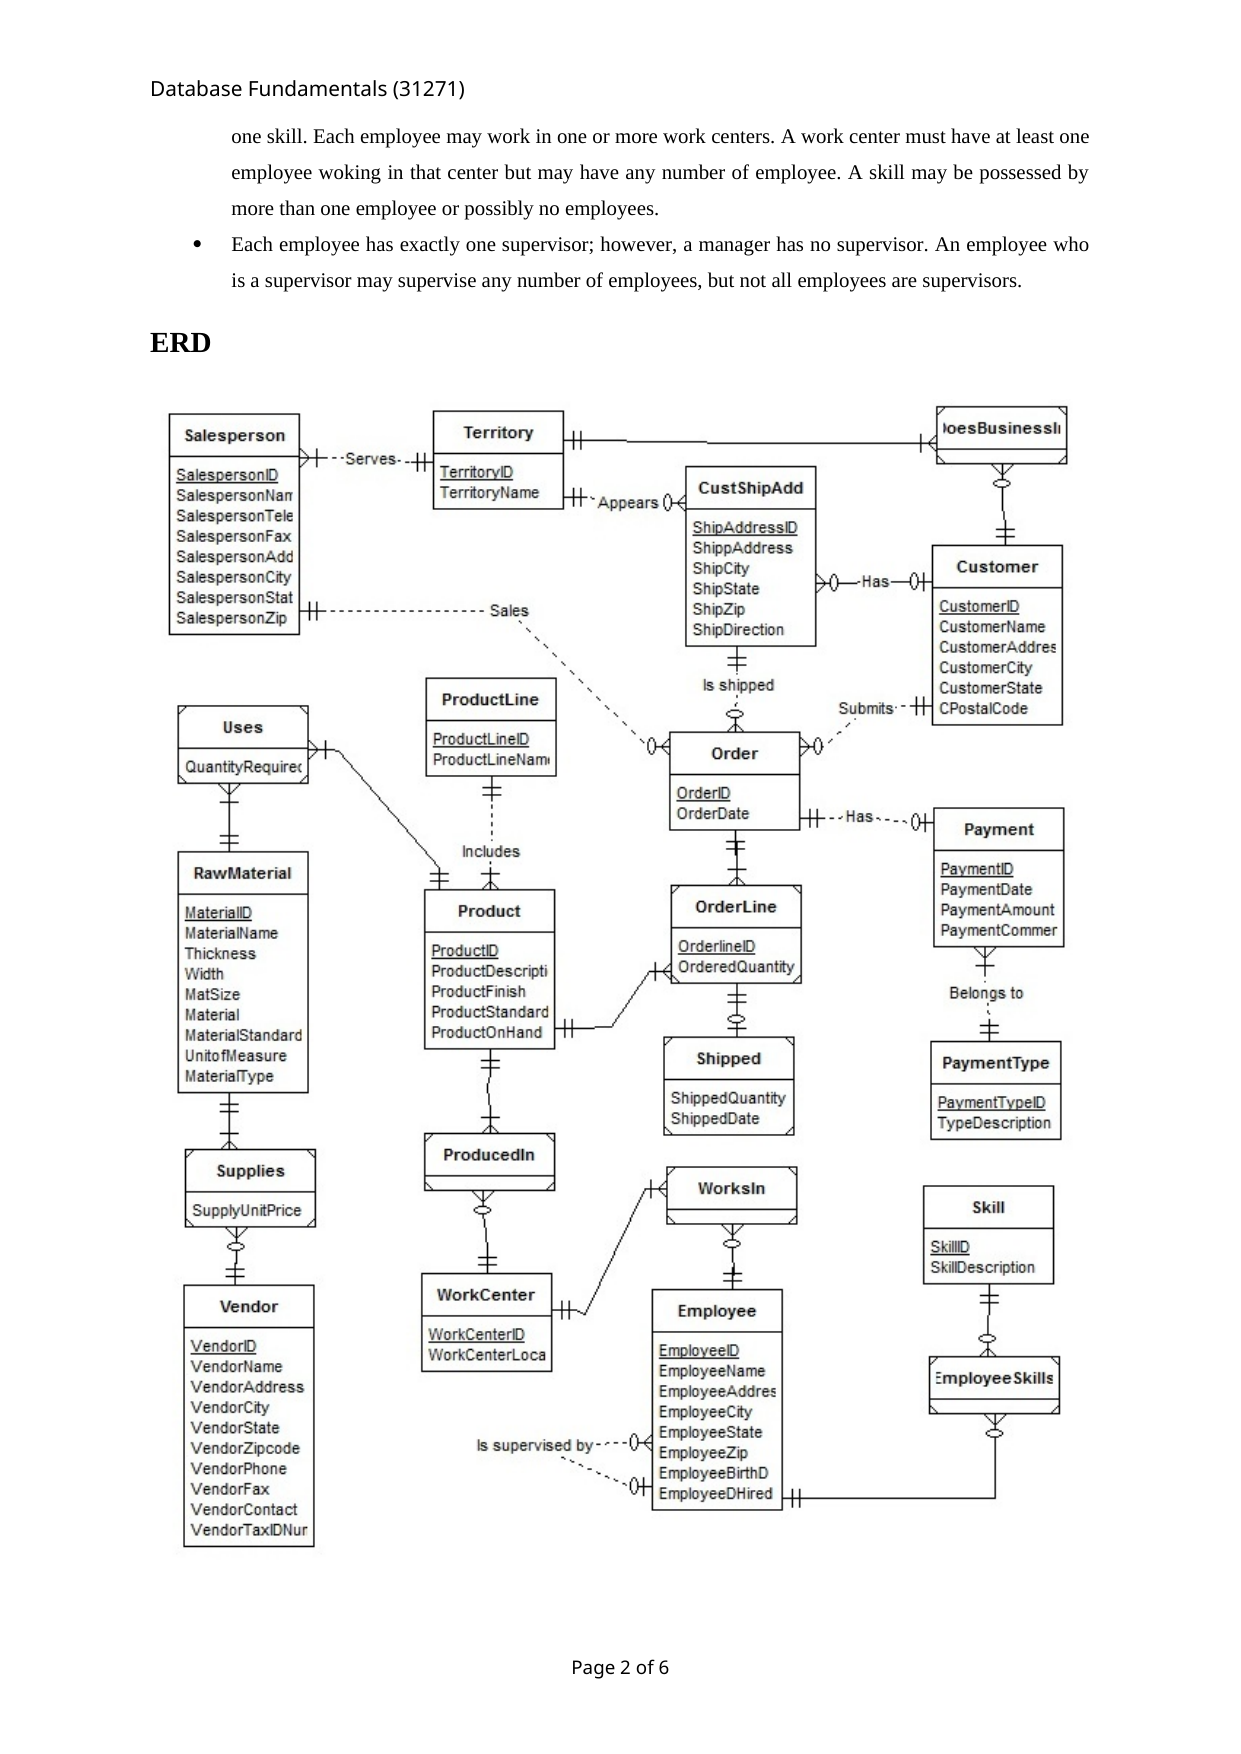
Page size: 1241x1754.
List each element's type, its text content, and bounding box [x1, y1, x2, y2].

list Each employee has exactly one supervisor; however, a manager has no supervisor. An employee who is a supervisor may supervise any number of employees, but not all employees are supervisors. [194, 232, 1090, 292]
text ERD [150, 325, 1090, 359]
picture [150, 399, 1091, 1562]
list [194, 124, 1090, 220]
